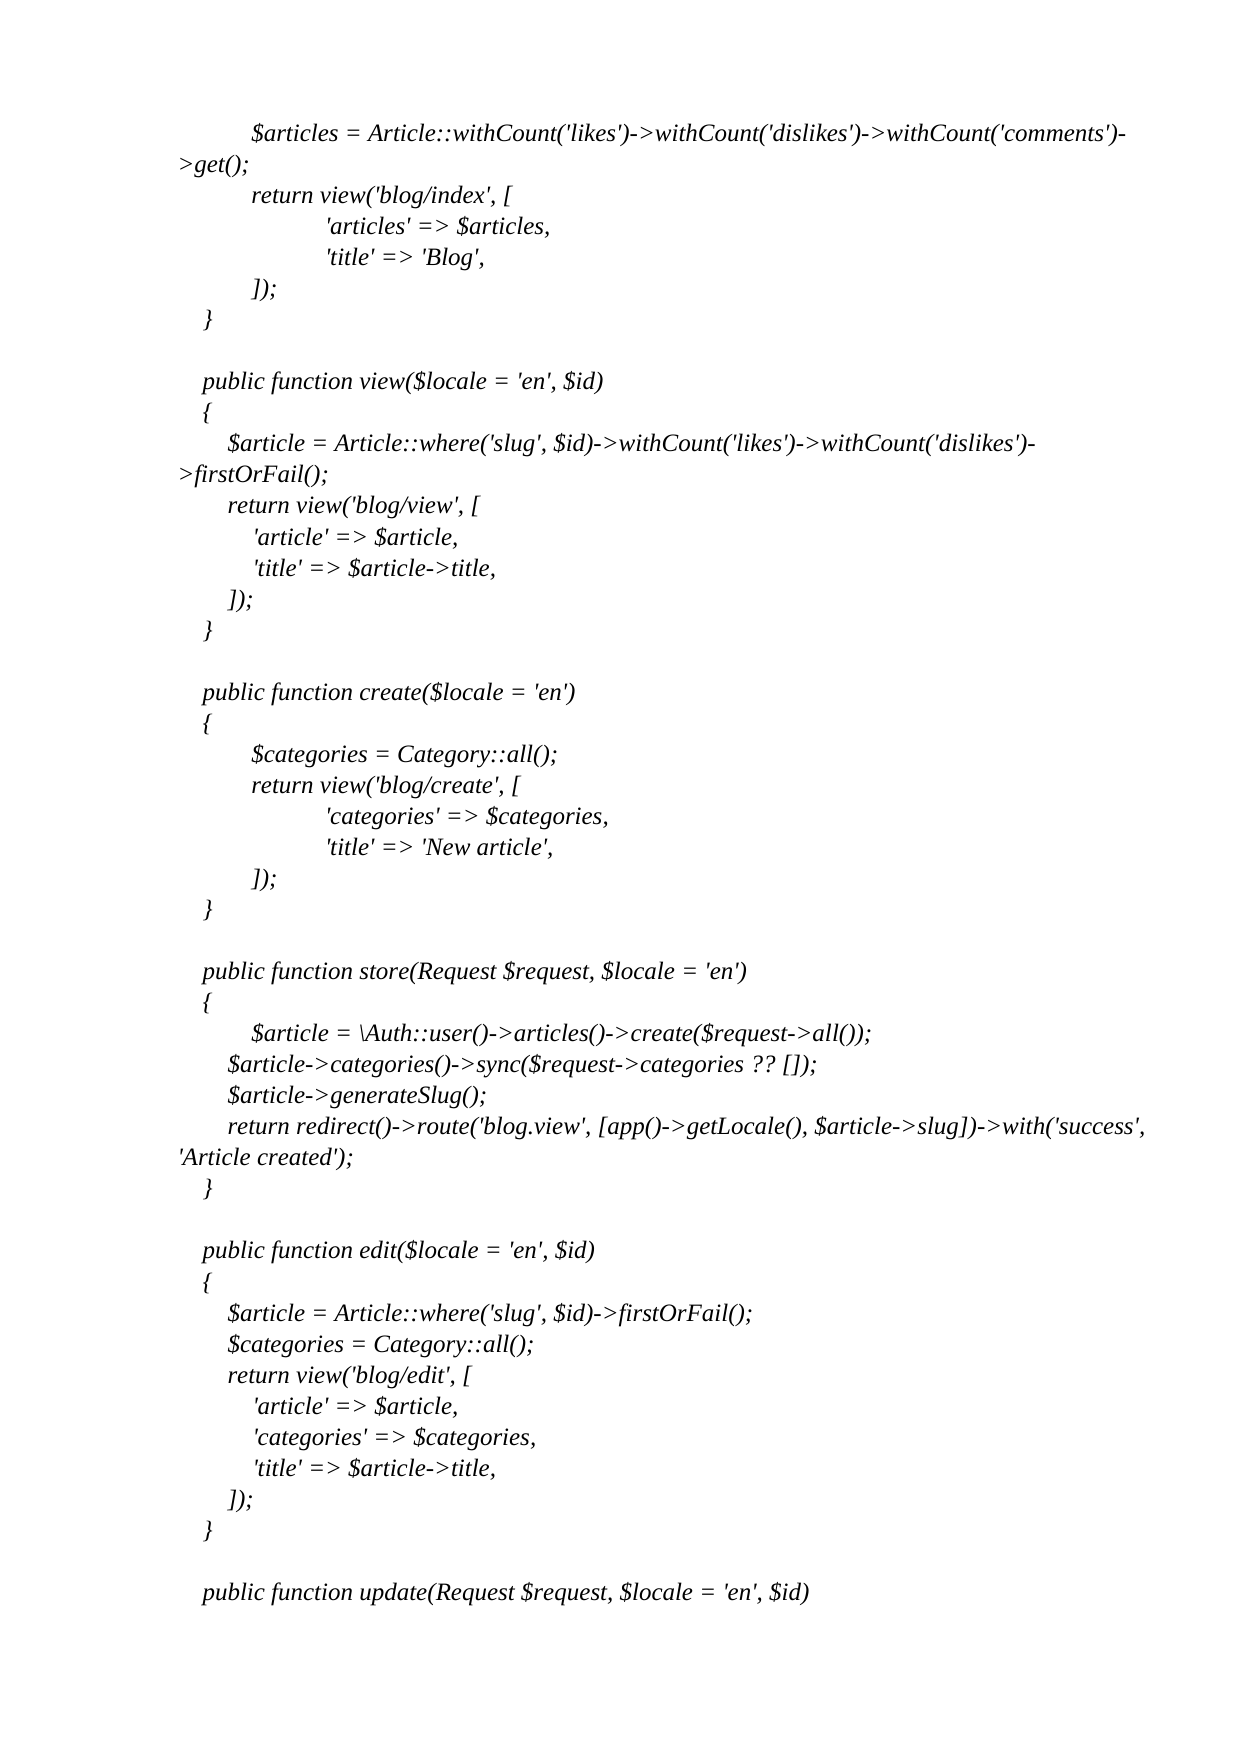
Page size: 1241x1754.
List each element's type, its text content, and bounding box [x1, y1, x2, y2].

text } [177, 894, 1152, 923]
text 'title' => 'Blog', [177, 242, 1152, 271]
text } [177, 304, 1152, 333]
text public function store(Request $request, $locale = 'en') [177, 956, 1152, 985]
text 'categories' => $categories, [177, 801, 1152, 830]
text } [177, 1515, 1152, 1544]
text 'articles' => $articles, [177, 211, 1152, 240]
text public function update(Request $request, $locale = 'en', $id) [177, 1577, 1152, 1606]
text $articles = Article::withCount('likes')->withCount('dislikes')->withCount('comments')->get(); [177, 118, 1152, 178]
text return view('blog/create', [ [177, 770, 1152, 799]
text 'article' => $article, [177, 522, 1152, 550]
text ]); [177, 863, 1152, 892]
text } [177, 1173, 1152, 1202]
text 'article' => $article, [177, 1391, 1152, 1419]
text 'title' => $article->title, [177, 553, 1152, 581]
text public function view($locale = 'en', $id) [177, 366, 1152, 395]
text 'categories' => $categories, [177, 1422, 1152, 1451]
text $categories = Category::all(); [177, 1329, 1152, 1357]
text return view('blog/index', [ [177, 180, 1152, 209]
text return view('blog/view', [ [177, 491, 1152, 519]
text return view('blog/edit', [ [177, 1360, 1152, 1388]
text public function edit($locale = 'en', $id) [177, 1236, 1152, 1264]
text public function create($locale = 'en') [177, 677, 1152, 706]
text $article = Article::where('slug', $id)->withCount('likes')->withCount('dislikes')->firstOrFail(); [177, 428, 1152, 488]
text { [177, 987, 1152, 1016]
text $article->generateSlug(); [177, 1080, 1152, 1109]
text return redirect()->route('blog.view', [app()->getLocale(), $article->slug])->with('success', 'Article created'); [177, 1111, 1152, 1171]
text { [177, 397, 1152, 426]
text { [177, 1267, 1152, 1295]
text { [177, 708, 1152, 737]
text $categories = Category::all(); [177, 739, 1152, 768]
text } [177, 615, 1152, 643]
text ]); [177, 584, 1152, 612]
text 'title' => 'New article', [177, 832, 1152, 861]
text $article->categories()->sync($request->categories ?? []); [177, 1049, 1152, 1078]
text ]); [177, 273, 1152, 302]
text $article = Article::where('slug', $id)->firstOrFail(); [177, 1298, 1152, 1326]
text $article = \Auth::user()->articles()->create($request->all()); [177, 1018, 1152, 1047]
text 'title' => $article->title, [177, 1453, 1152, 1482]
text ]); [177, 1484, 1152, 1513]
